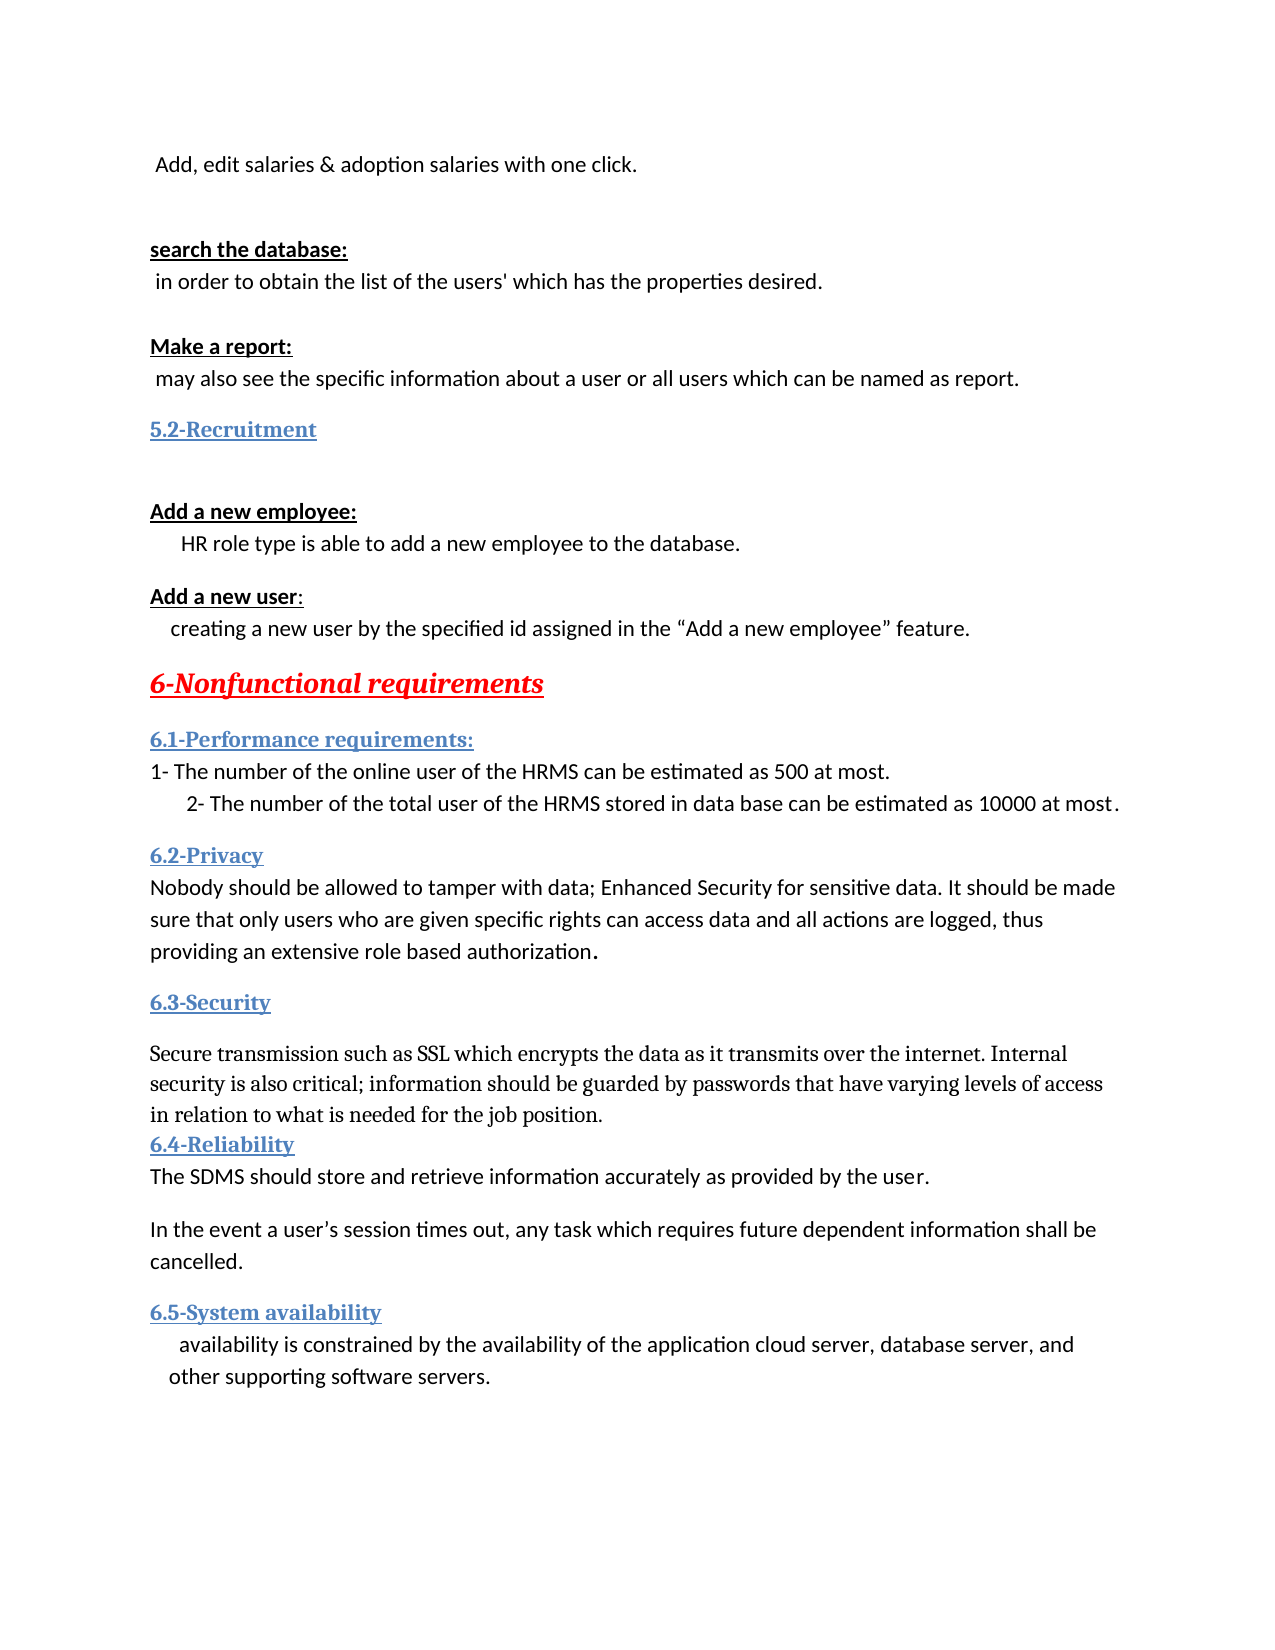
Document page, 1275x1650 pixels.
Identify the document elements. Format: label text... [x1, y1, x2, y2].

subtitle 6.2-Privacy [150, 842, 1125, 869]
subtitle Secure transmission such as SSL which encrypts the data as it transmits over the internet. Internal security is also critical; information should be guarded by passwords that have varying levels of access in relation to what is needed for the job position. 6.4-Reliability [150, 1041, 1125, 1158]
subtitle 6.3-Security [150, 990, 1125, 1016]
subtitle 6.1-Performance requirements: [150, 727, 1125, 753]
text Add a new employee: HR role type is able to add a new employee to the database. [150, 447, 1125, 557]
text The SDMS should store and retrieve information accurately as provided by the user. [150, 1162, 1125, 1190]
subtitle 6.5-System availability [150, 1300, 1125, 1326]
text Add a new user: creating a new user by the specified id assigned in the “Add a new employee” feature. [150, 582, 1125, 643]
text availability is constrained by the availability of the application cloud server, database server, and other supporting software servers. [169, 1330, 1125, 1423]
subtitle 6-Nonfunctional requirements [150, 668, 1125, 701]
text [150, 150, 1125, 210]
subtitle 5.2-Recruitment [150, 417, 1125, 443]
text Nobody should be allowed to tamper with data; Enhanced Security for sensitive data. It should be made sure that only users who are given specific rights can access data and all actions are logged, thus providing an extensive role based authorization. [150, 873, 1125, 965]
text search the database: in order to obtain the list of the users' which has the properties desired. Make a report: may also see the specific information about a user or all users which can be named as report. [150, 235, 1125, 392]
text In the event a user’s session times out, any task which requires future dependent information shall be cancelled. [150, 1215, 1125, 1275]
text 1- The number of the online user of the HRMS can be estimated as 500 at most. 2- The number of the total user of the HRMS stored in data base can be estimated as 10000 at most. [150, 757, 1125, 817]
